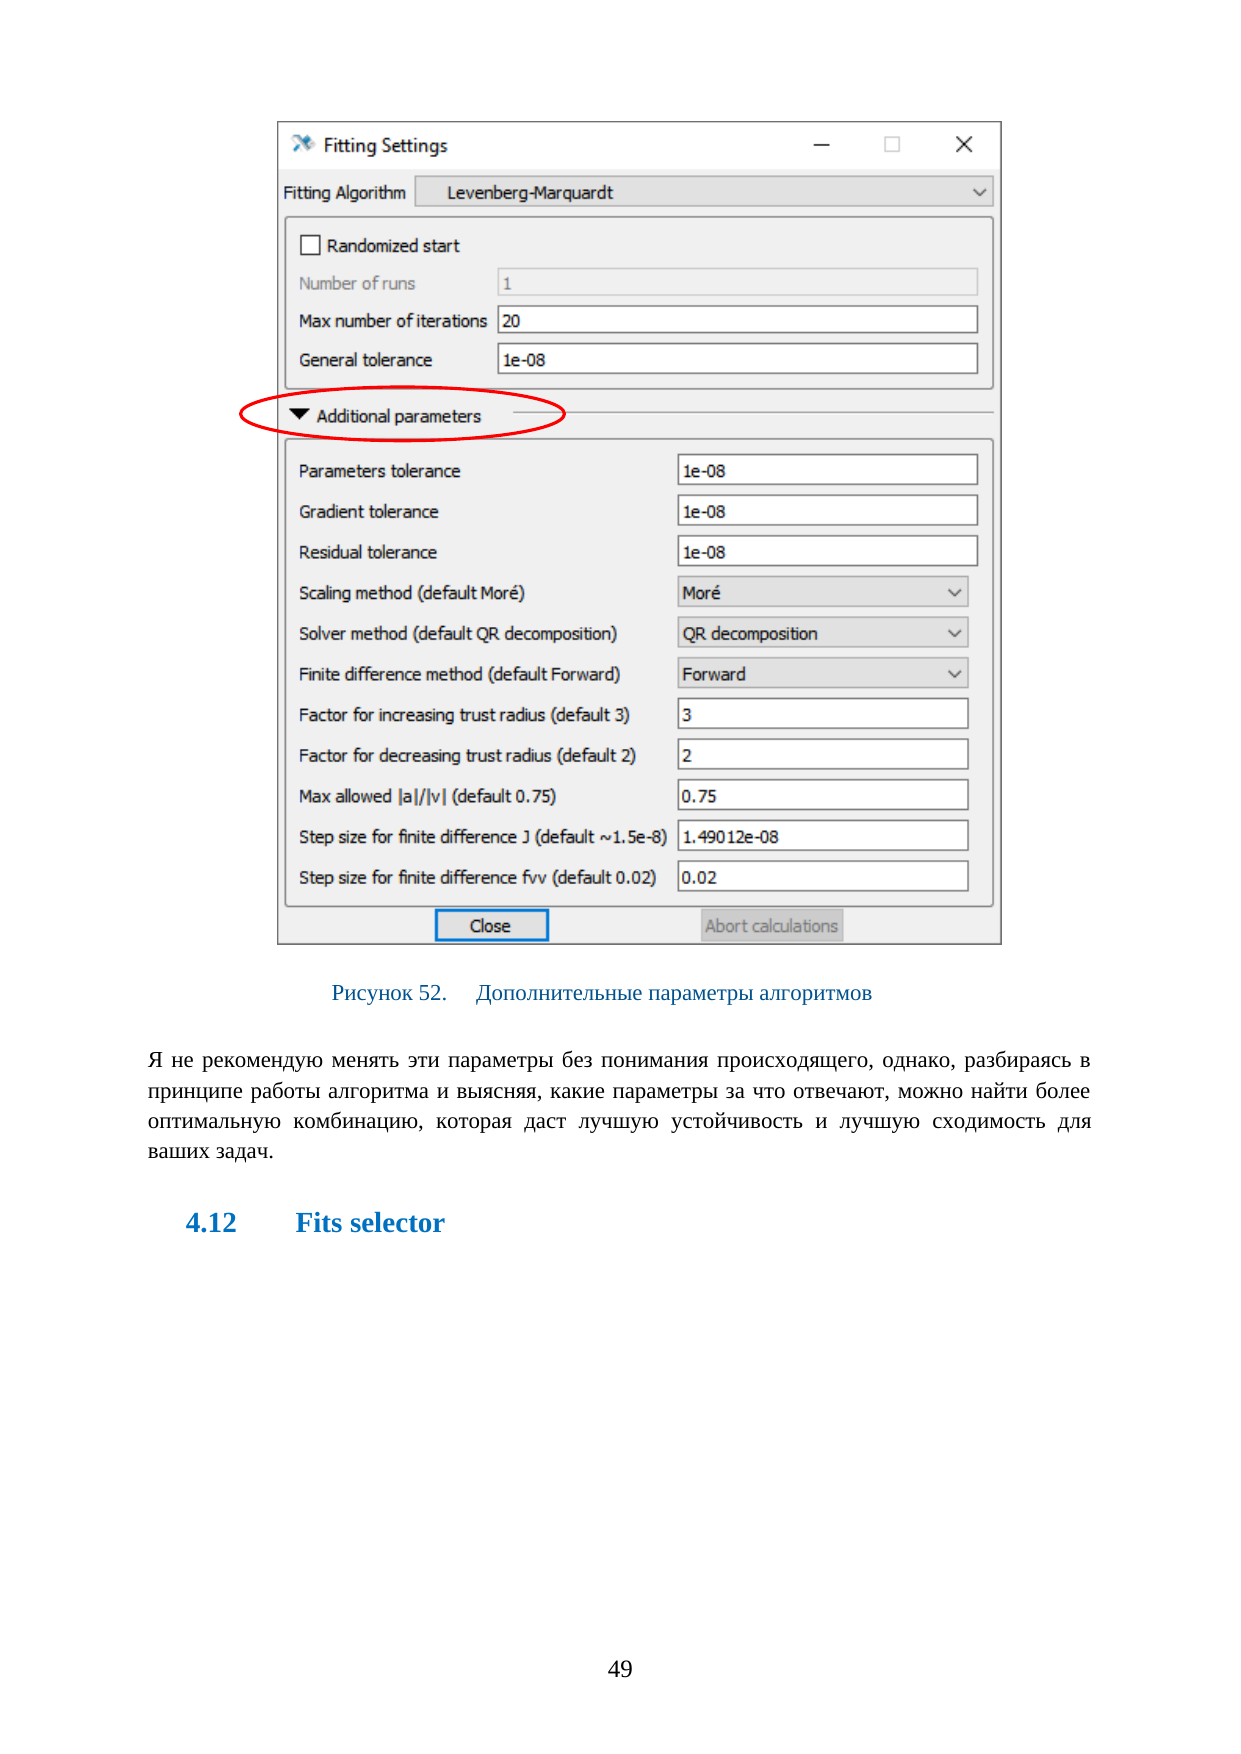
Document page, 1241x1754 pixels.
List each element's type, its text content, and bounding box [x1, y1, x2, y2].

subtitle Fits selector [155, 1205, 1093, 1238]
picture [277, 121, 1002, 945]
text Я не рекомендую менять эти параметры без понимания происходящего, однако, разбираясь в принципе работы алгоритма и выясняя, какие параметры за что отвечают, можно найти более оптимальную комбинацию, которая даст лучшую устойчивость и лучшую сходимость для ваших задач. [148, 1046, 1093, 1163]
picture [277, 389, 562, 439]
